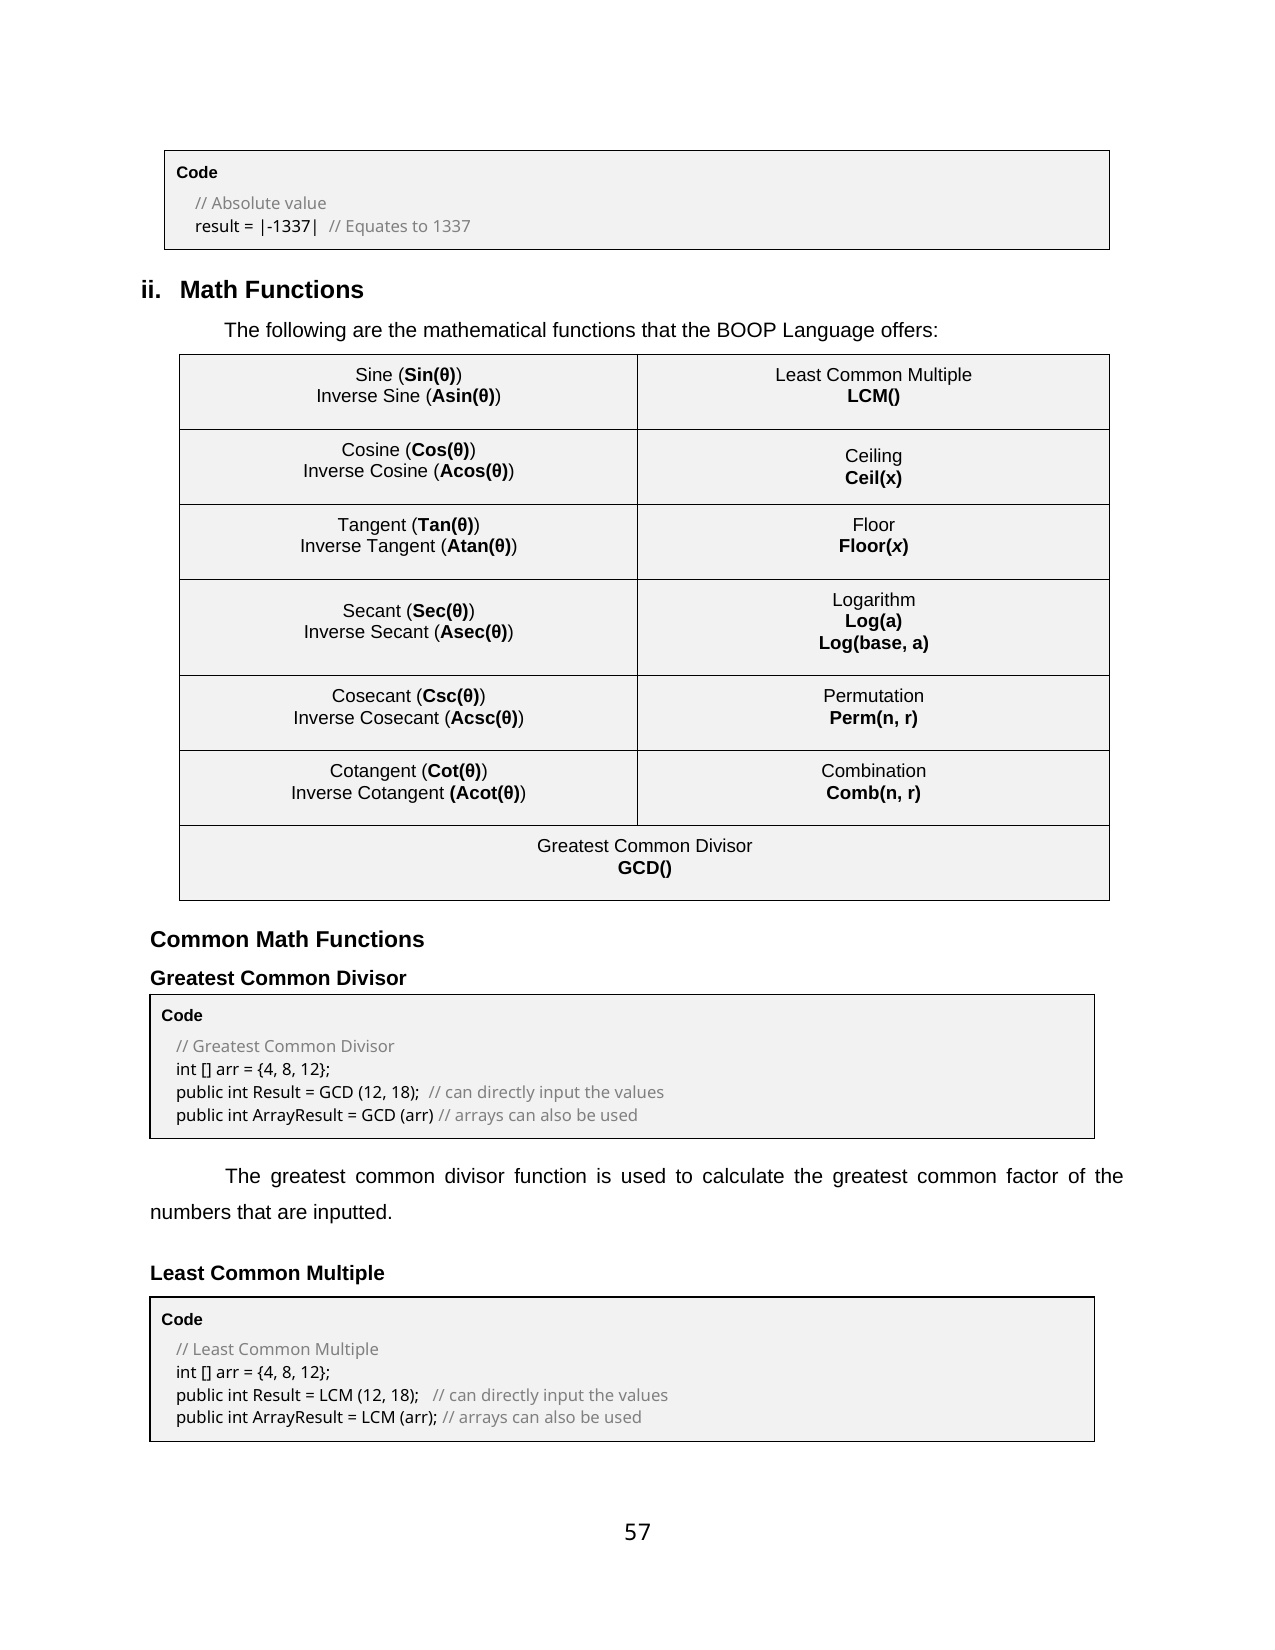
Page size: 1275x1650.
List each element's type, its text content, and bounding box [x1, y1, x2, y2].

table_cell Ceiling Ceil(x) [638, 430, 1109, 504]
table_header Code // Least Common Multiple int [] arr = {4, 8, 12}; public int Result = LCM (12, 18); // can directly input the values public int ArrayResult = LCM (arr); // arrays can also be used [151, 1298, 1094, 1441]
text Least Common Multiple [150, 1261, 1125, 1284]
table_cell Secant (Sec(θ)) Inverse Secant (Asec(θ)) [180, 580, 637, 675]
table_cell Cotangent (Cot(θ)) Inverse Cotangent (Acot(θ)) [180, 751, 637, 825]
table_cell Floor Floor(x) [638, 505, 1109, 579]
table_header Code // Absolute value result = |-1337| // Equates to 1337 [165, 151, 1109, 249]
table_cell Cosine (Cos(θ)) Inverse Cosine (Acos(θ)) [180, 430, 637, 504]
text The greatest common divisor function is used to calculate the greatest common factor of the numbers that are inputted. [150, 1164, 1125, 1223]
table_cell Greatest Common Divisor GCD() [180, 826, 1109, 900]
table_cell Cosecant (Csc(θ)) Inverse Cosecant (Acsc(θ)) [180, 676, 637, 750]
table_header Code // Greatest Common Divisor int [] arr = {4, 8, 12}; public int Result = GCD (12, 18); // can directly input the values public int ArrayResult = GCD (arr) // arrays can also be used [151, 995, 1094, 1138]
text Common Math Functions [150, 926, 1125, 953]
table_cell Permutation Perm(n, r) [638, 676, 1109, 750]
table_cell Logarithm Log(a) Log(base, a) [638, 580, 1109, 675]
table_header Least Common Multiple LCM() [638, 355, 1109, 429]
text Greatest Common Divisor [150, 966, 1125, 990]
list Math Functions [161, 275, 1125, 303]
table_cell Tangent (Tan(θ)) Inverse Tangent (Atan(θ)) [180, 505, 637, 579]
text The following are the mathematical functions that the BOOP Language offers: [150, 318, 1125, 342]
table_cell Combination Comb(n, r) [638, 751, 1109, 825]
table_header Sine (Sin(θ)) Inverse Sine (Asin(θ)) [180, 355, 637, 429]
